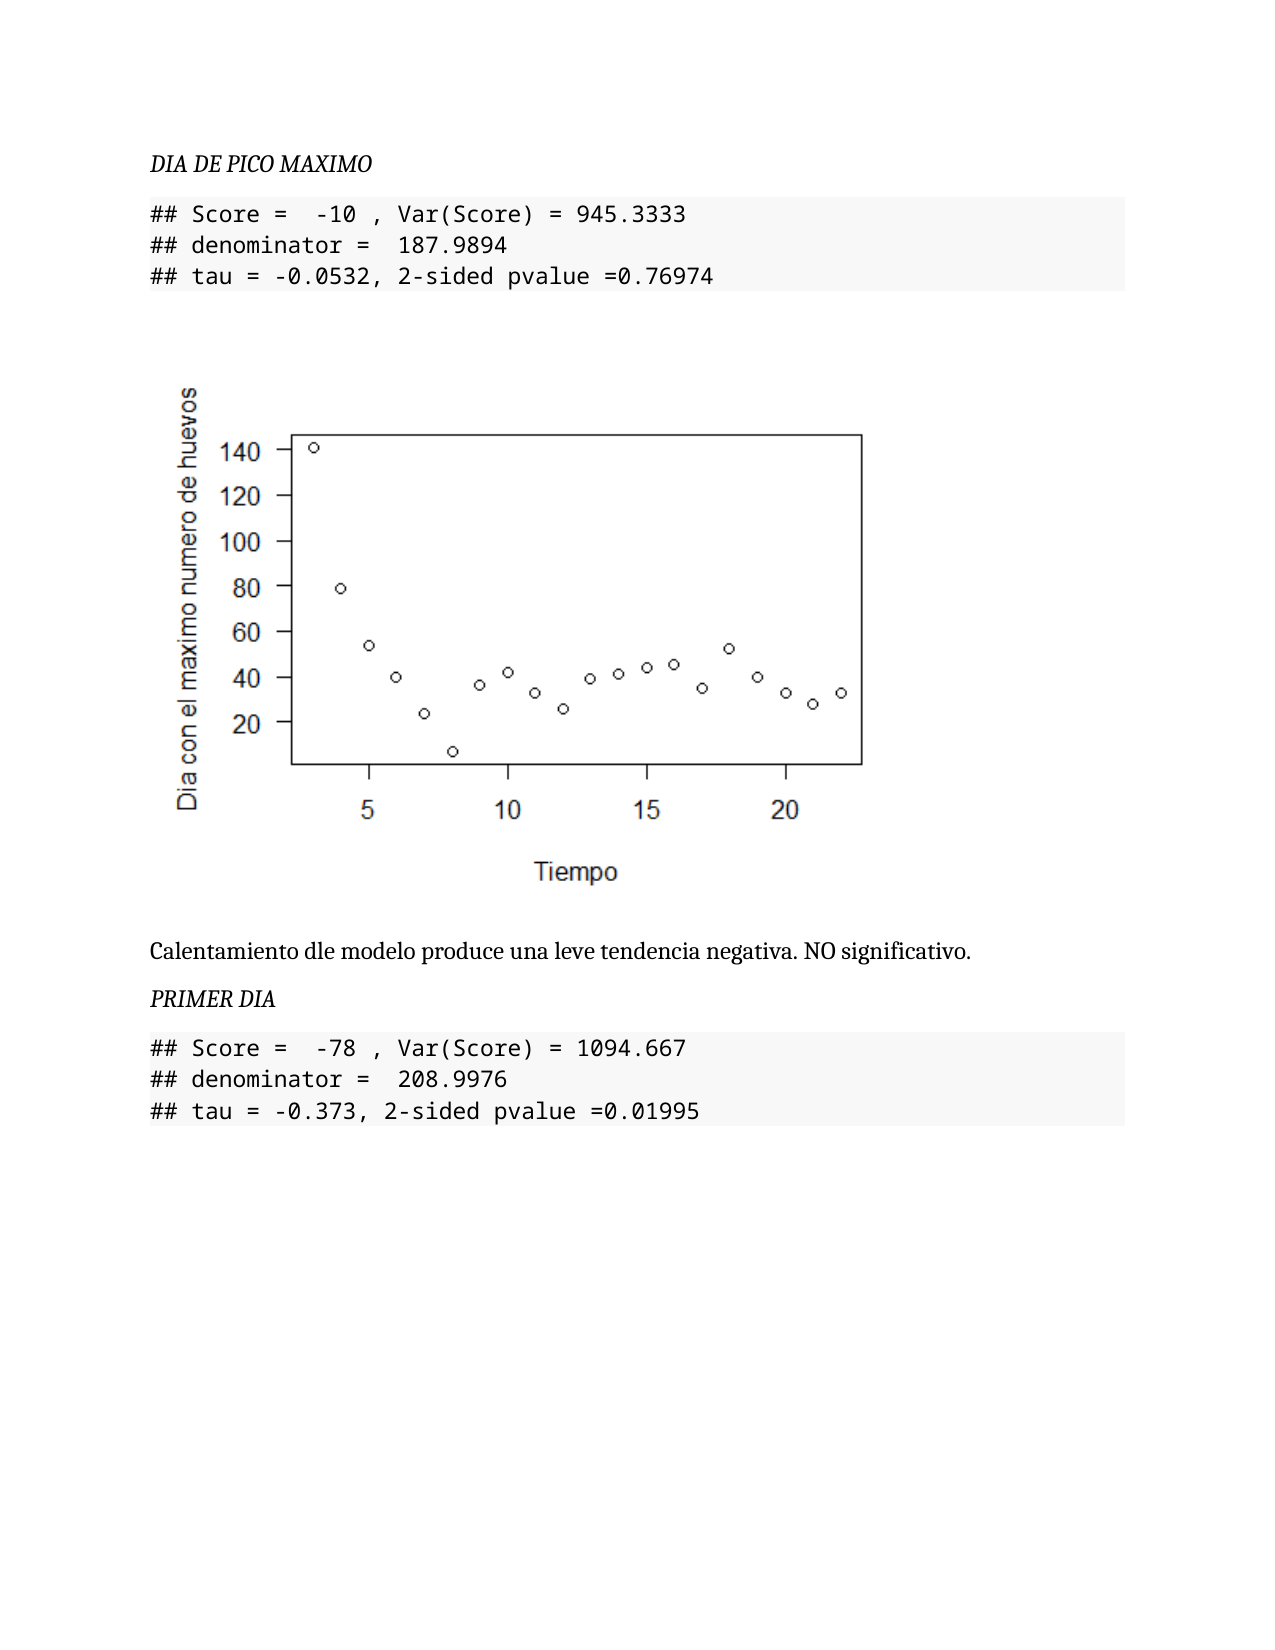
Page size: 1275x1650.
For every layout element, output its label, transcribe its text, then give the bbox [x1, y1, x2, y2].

text DIA DE PICO MAXIMO [150, 150, 1125, 179]
text PRIMER DIA [150, 984, 1125, 1013]
text Calentamiento dle modelo produce una leve tendencia negativa. NO significativo. [150, 937, 1125, 966]
text ## Score = -10 , Var(Score) = 945.3333 ## denominator = 187.9894 ## tau = -0.0532, 2-sided pvalue =0.76974 [150, 197, 1125, 291]
text ## Score = -78 , Var(Score) = 1094.667 ## denominator = 208.9976 ## tau = -0.373, 2-sided pvalue =0.01995 [150, 1032, 1125, 1126]
picture [168, 312, 925, 919]
